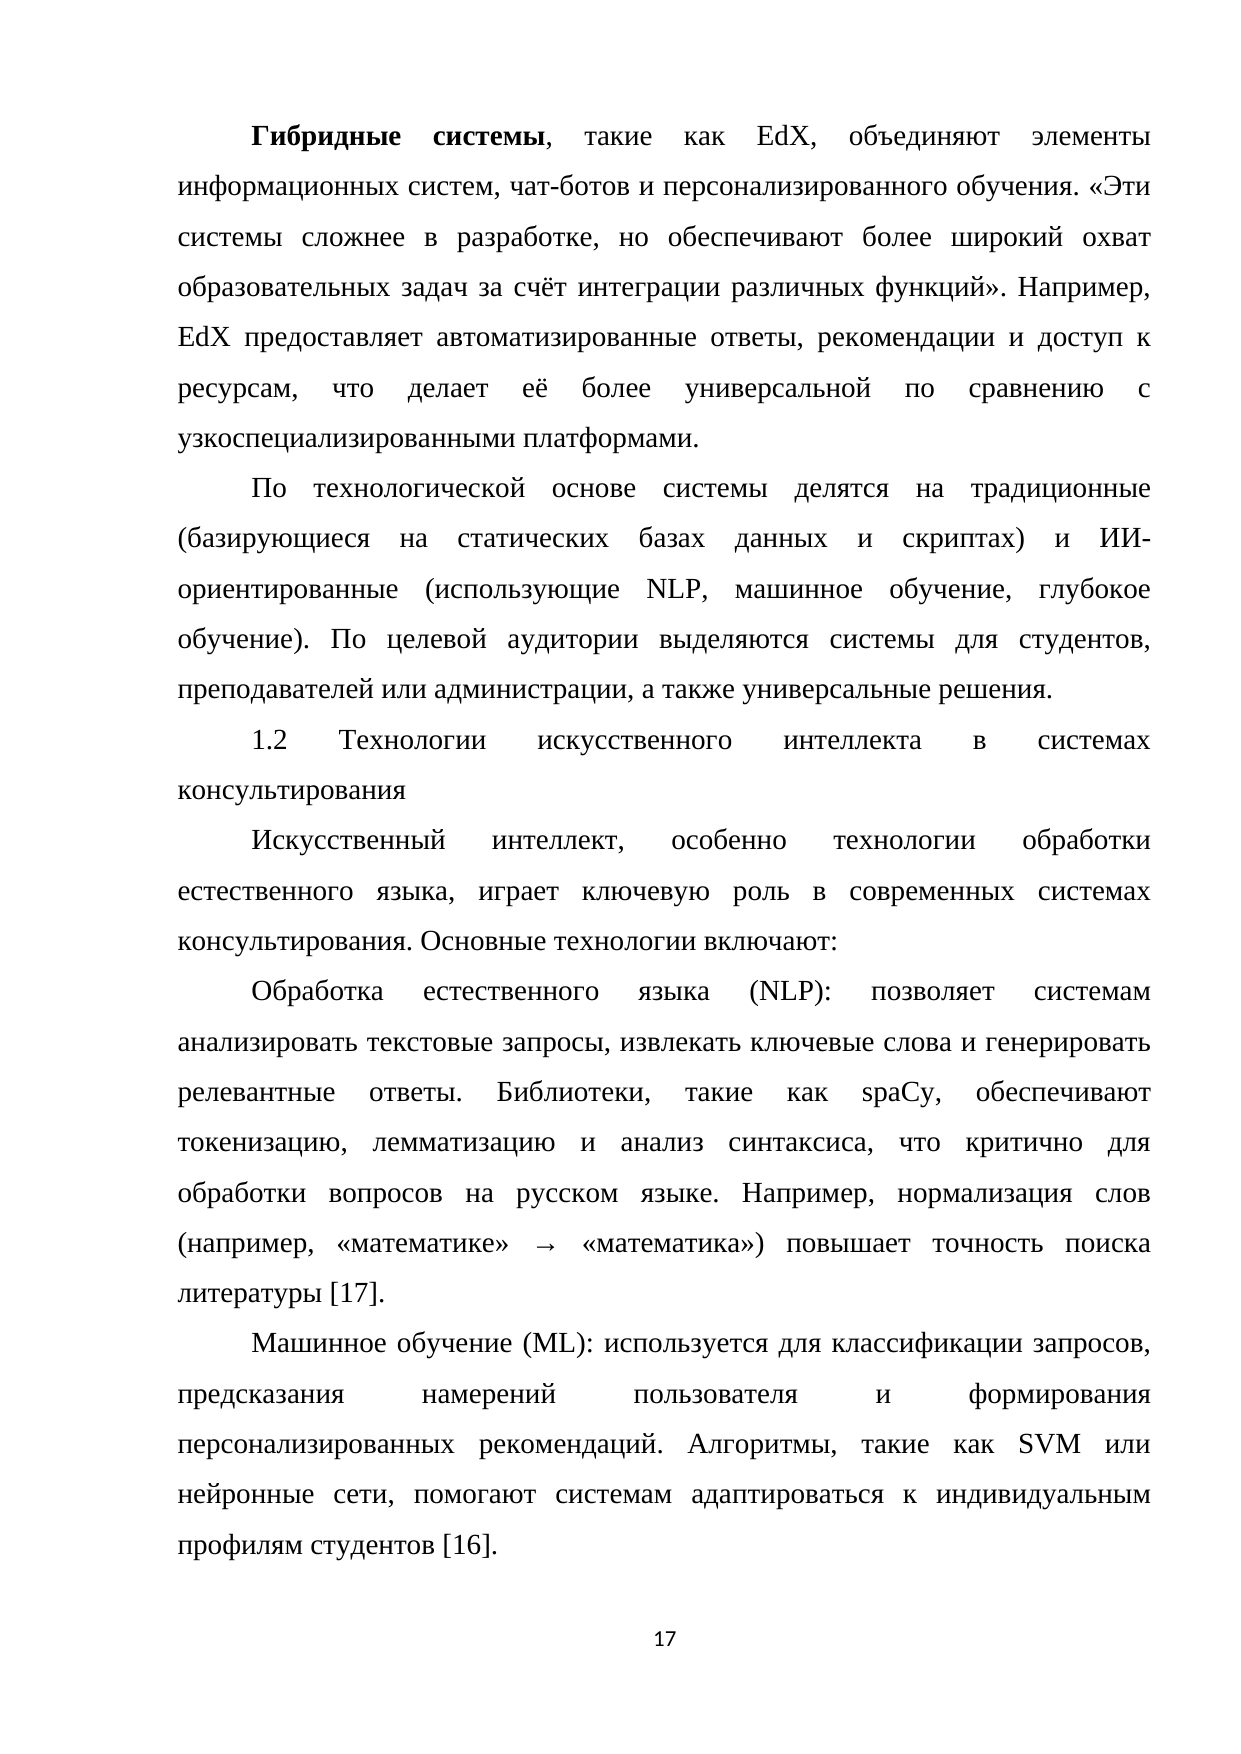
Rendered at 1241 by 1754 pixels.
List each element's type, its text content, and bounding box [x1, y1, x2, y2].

text Обработка естественного языка (NLP): позволяет системам анализировать текстовые запросы, извлекать ключевые слова и генерировать релевантные ответы. Библиотеки, такие как spaCy, обеспечивают токенизацию, лемматизацию и анализ синтаксиса, что критично для обработки вопросов на русском языке. Например, нормализация слов (например, «математике» → «математика») повышает точность поиска литературы [17]. [177, 973, 1152, 1309]
text Гибридные системы, такие как EdX, объединяют элементы информационных систем, чат-ботов и персонализированного обучения. «Эти системы сложнее в разработке, но обеспечивают более широкий охват образовательных задач за счёт интеграции различных функций». Например, EdX предоставляет автоматизированные ответы, рекомендации и доступ к ресурсам, что делает её более универсальной по сравнению с узкоспециализированными платформами. [177, 118, 1152, 453]
text Искусственный интеллект, особенно технологии обработки естественного языка, играет ключевую роль в современных системах консультирования. Основные технологии включают: [177, 822, 1152, 957]
text Машинное обучение (ML): используется для классификации запросов, предсказания намерений пользователя и формирования персонализированных рекомендаций. Алгоритмы, такие как SVM или нейронные сети, помогают системам адаптироваться к индивидуальным профилям студентов [16]. [177, 1326, 1152, 1560]
text По технологической основе системы делятся на традиционные (базирующиеся на статических базах данных и скриптах) и ИИ-ориентированные (использующие NLP, машинное обучение, глубокое обучение). По целевой аудитории выделяются системы для студентов, преподавателей или администрации, а также универсальные решения. [177, 470, 1152, 705]
text 1.2 Технологии искусственного интеллекта в системах консультирования [177, 722, 1152, 806]
